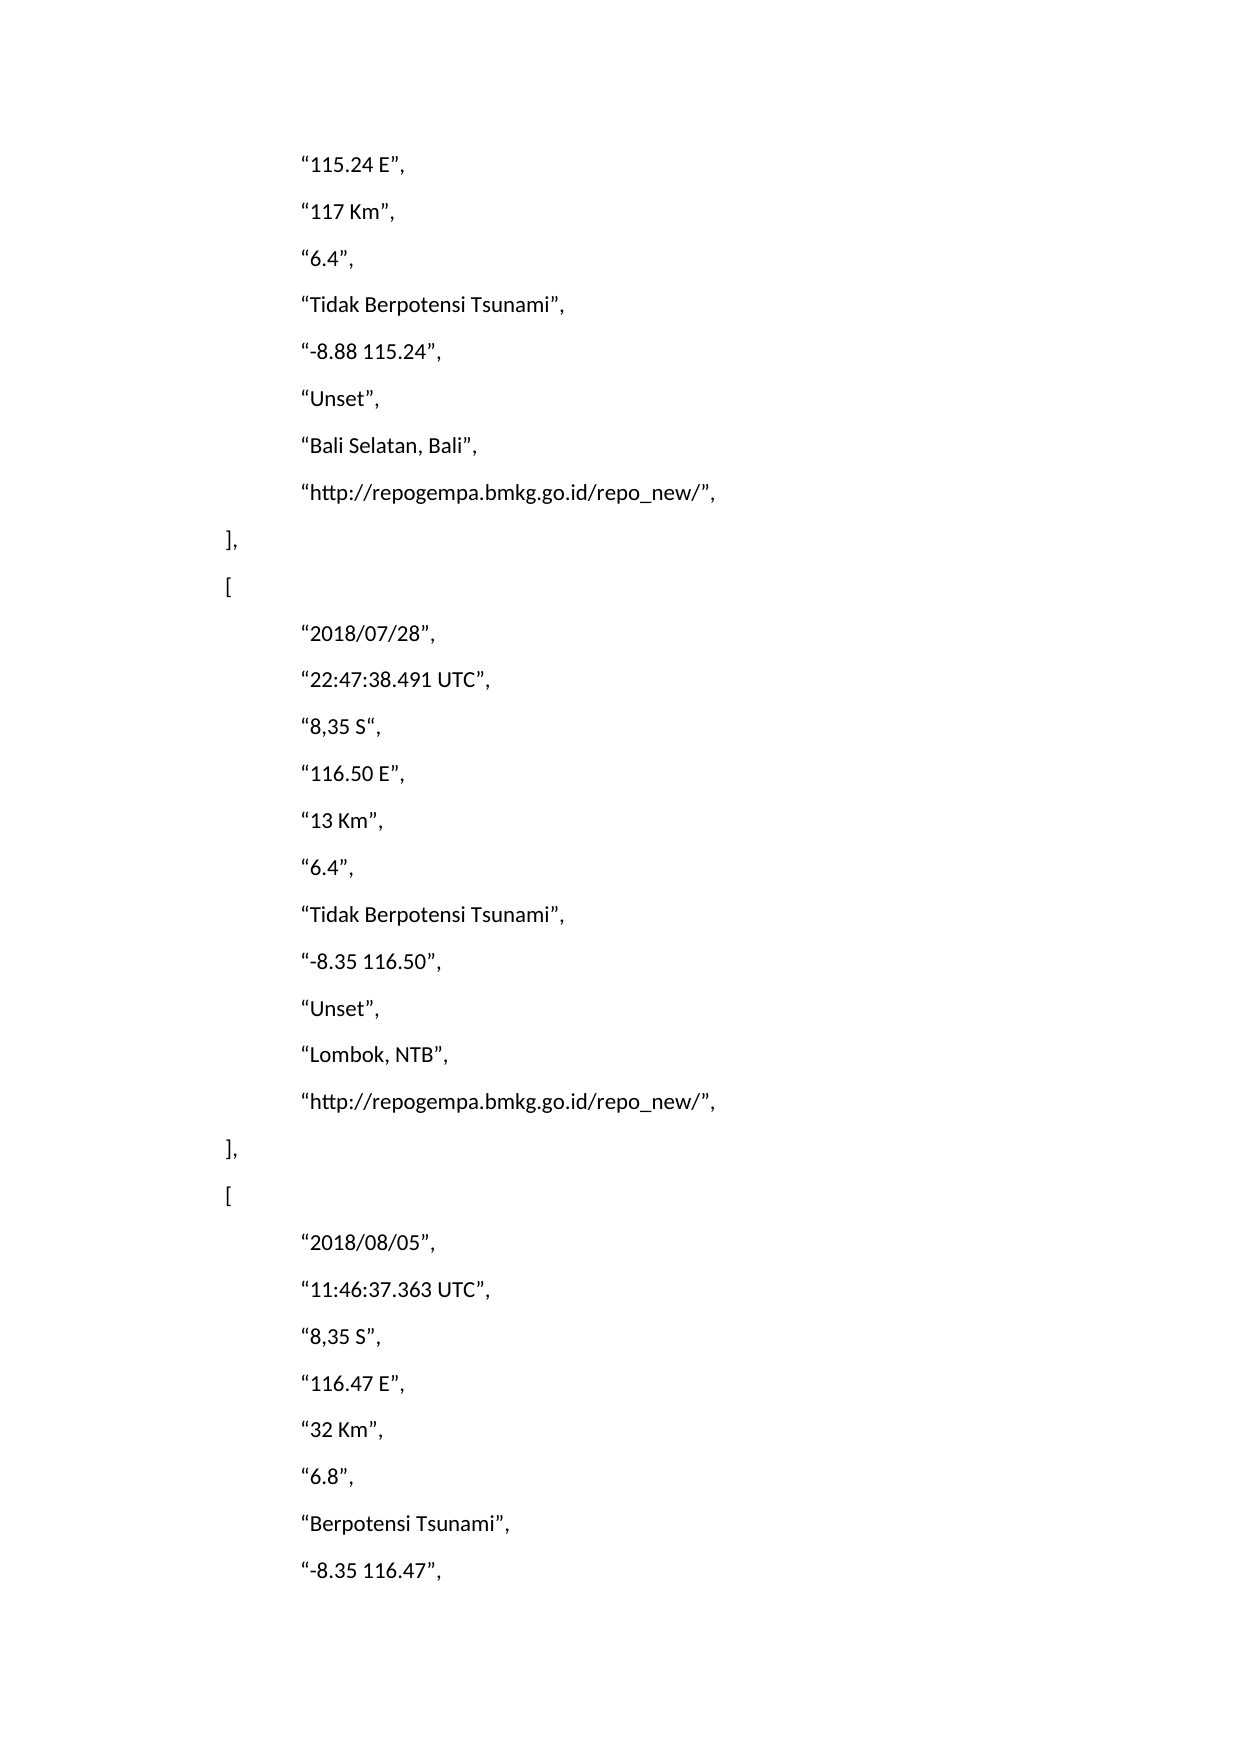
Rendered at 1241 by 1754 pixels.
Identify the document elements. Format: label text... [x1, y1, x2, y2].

text “11:46:37.363 UTC”, [300, 1275, 1090, 1303]
text “6.4”, [300, 853, 1090, 881]
text “http://repogempa.bmkg.go.id/repo_new/”, [300, 1087, 1090, 1116]
text ], [225, 525, 1090, 553]
text “32 Km”, [300, 1416, 1090, 1444]
text “117 Km”, [300, 197, 1090, 225]
text “Tidak Berpotensi Tsunami”, [300, 291, 1090, 319]
text “2018/08/05”, [300, 1228, 1090, 1256]
text “6.4”, [300, 244, 1090, 272]
text “8,35 S“, [300, 712, 1090, 741]
text “6.8”, [300, 1462, 1090, 1491]
text “Berpotensi Tsunami”, [300, 1509, 1090, 1537]
text [ [225, 1181, 1090, 1209]
text “2018/07/28”, [300, 619, 1090, 647]
text “116.50 E”, [300, 759, 1090, 787]
text “-8.35 116.47”, [225, 1556, 1090, 1584]
text “8,35 S”, [300, 1322, 1090, 1350]
text “Unset”, [225, 994, 1090, 1022]
text “22:47:38.491 UTC”, [300, 666, 1090, 694]
text “Bali Selatan, Bali”, [300, 431, 1090, 459]
text “Lombok, NTB”, [300, 1041, 1090, 1069]
text “115.24 E”, [300, 150, 1090, 178]
text “-8.88 115.24”, [225, 337, 1090, 366]
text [300, 478, 1090, 506]
text [ [225, 572, 1090, 600]
text ], [225, 1134, 1090, 1162]
text “116.47 E”, [300, 1369, 1090, 1397]
text “Unset”, [225, 384, 1090, 412]
text “13 Km”, [300, 806, 1090, 834]
text “Tidak Berpotensi Tsunami”, [300, 900, 1090, 928]
text “-8.35 116.50”, [225, 947, 1090, 975]
